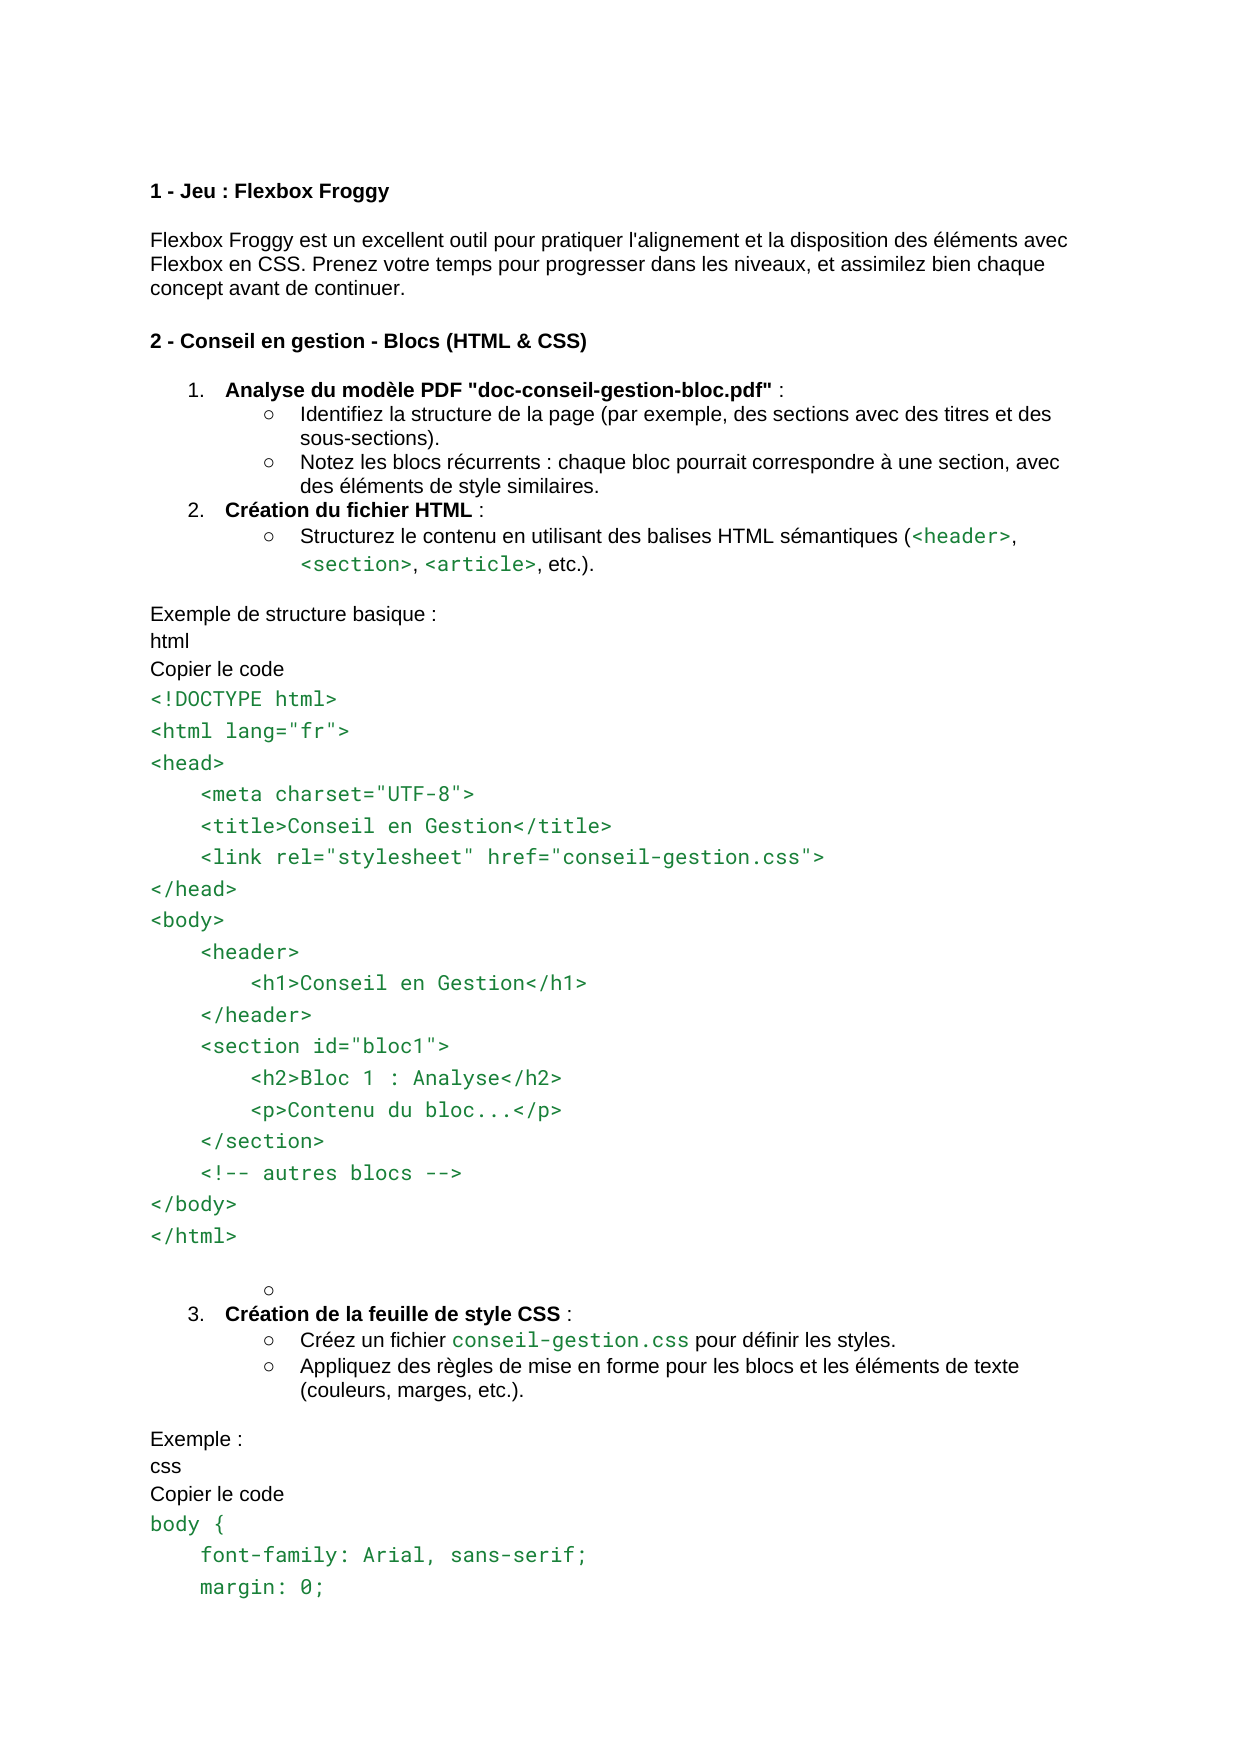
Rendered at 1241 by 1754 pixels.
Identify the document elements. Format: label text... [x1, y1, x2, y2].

text </head> [150, 874, 1090, 902]
text <h2>Bloc 1 : Analyse</h2> [150, 1064, 1090, 1091]
list Notez les blocs récurrents : chaque bloc pourrait correspondre à une section, avec des éléments de style similaires. [262, 450, 1090, 498]
text font-family: Arial, sans-serif; [150, 1541, 1090, 1568]
text <body> [150, 906, 1090, 933]
list Créez un fichier conseil-gestion.css pour définir les styles. [262, 1326, 1090, 1353]
list Appliquez des règles de mise en forme pour les blocs et les éléments de texte (couleurs, marges, etc.). [262, 1353, 1090, 1401]
text <meta charset="UTF-8"> [150, 779, 1090, 807]
text </html> [150, 1221, 1090, 1249]
text margin: 0; [150, 1572, 1090, 1600]
list Création de la feuille de style CSS : [187, 1302, 1090, 1326]
subtitle 1 - Jeu : Flexbox Froggy [150, 179, 1090, 203]
text <section id="bloc1"> [150, 1032, 1090, 1059]
text Exemple de structure basique : html Copier le code <!DOCTYPE html> [150, 602, 1090, 712]
text <title>Conseil en Gestion</title> [150, 811, 1090, 839]
text <h1>Conseil en Gestion</h1> [150, 969, 1090, 996]
text <p>Contenu du bloc...</p> [150, 1095, 1090, 1123]
subtitle 2 - Conseil en gestion - Blocs (HTML & CSS) [150, 329, 1090, 353]
text </body> [150, 1190, 1090, 1217]
list Création du fichier HTML : [187, 498, 1090, 522]
text Exemple : css Copier le code body { [150, 1426, 1090, 1537]
text <head> [150, 748, 1090, 776]
text Flexbox Froggy est un excellent outil pour pratiquer l'alignement et la disposition des éléments avec Flexbox en CSS. Prenez votre temps pour progresser dans les niveaux, et assimilez bien chaque concept avant de continuer. [150, 228, 1090, 300]
text </section> [150, 1127, 1090, 1154]
text <!-- autres blocs --> [150, 1158, 1090, 1186]
text <link rel="stylesheet" href="conseil-gestion.css"> [150, 843, 1090, 870]
list Identifiez la structure de la page (par exemple, des sections avec des titres et des sous-sections). [262, 402, 1090, 450]
text <header> [150, 937, 1090, 965]
text <html lang="fr"> [150, 716, 1090, 744]
list Structurez le contenu en utilisant des balises HTML sémantiques (<header>, <section>, <article>, etc.). [262, 522, 1090, 577]
list Analyse du modèle PDF "doc-conseil-gestion-bloc.pdf" : [187, 378, 1090, 402]
text </header> [150, 1001, 1090, 1028]
